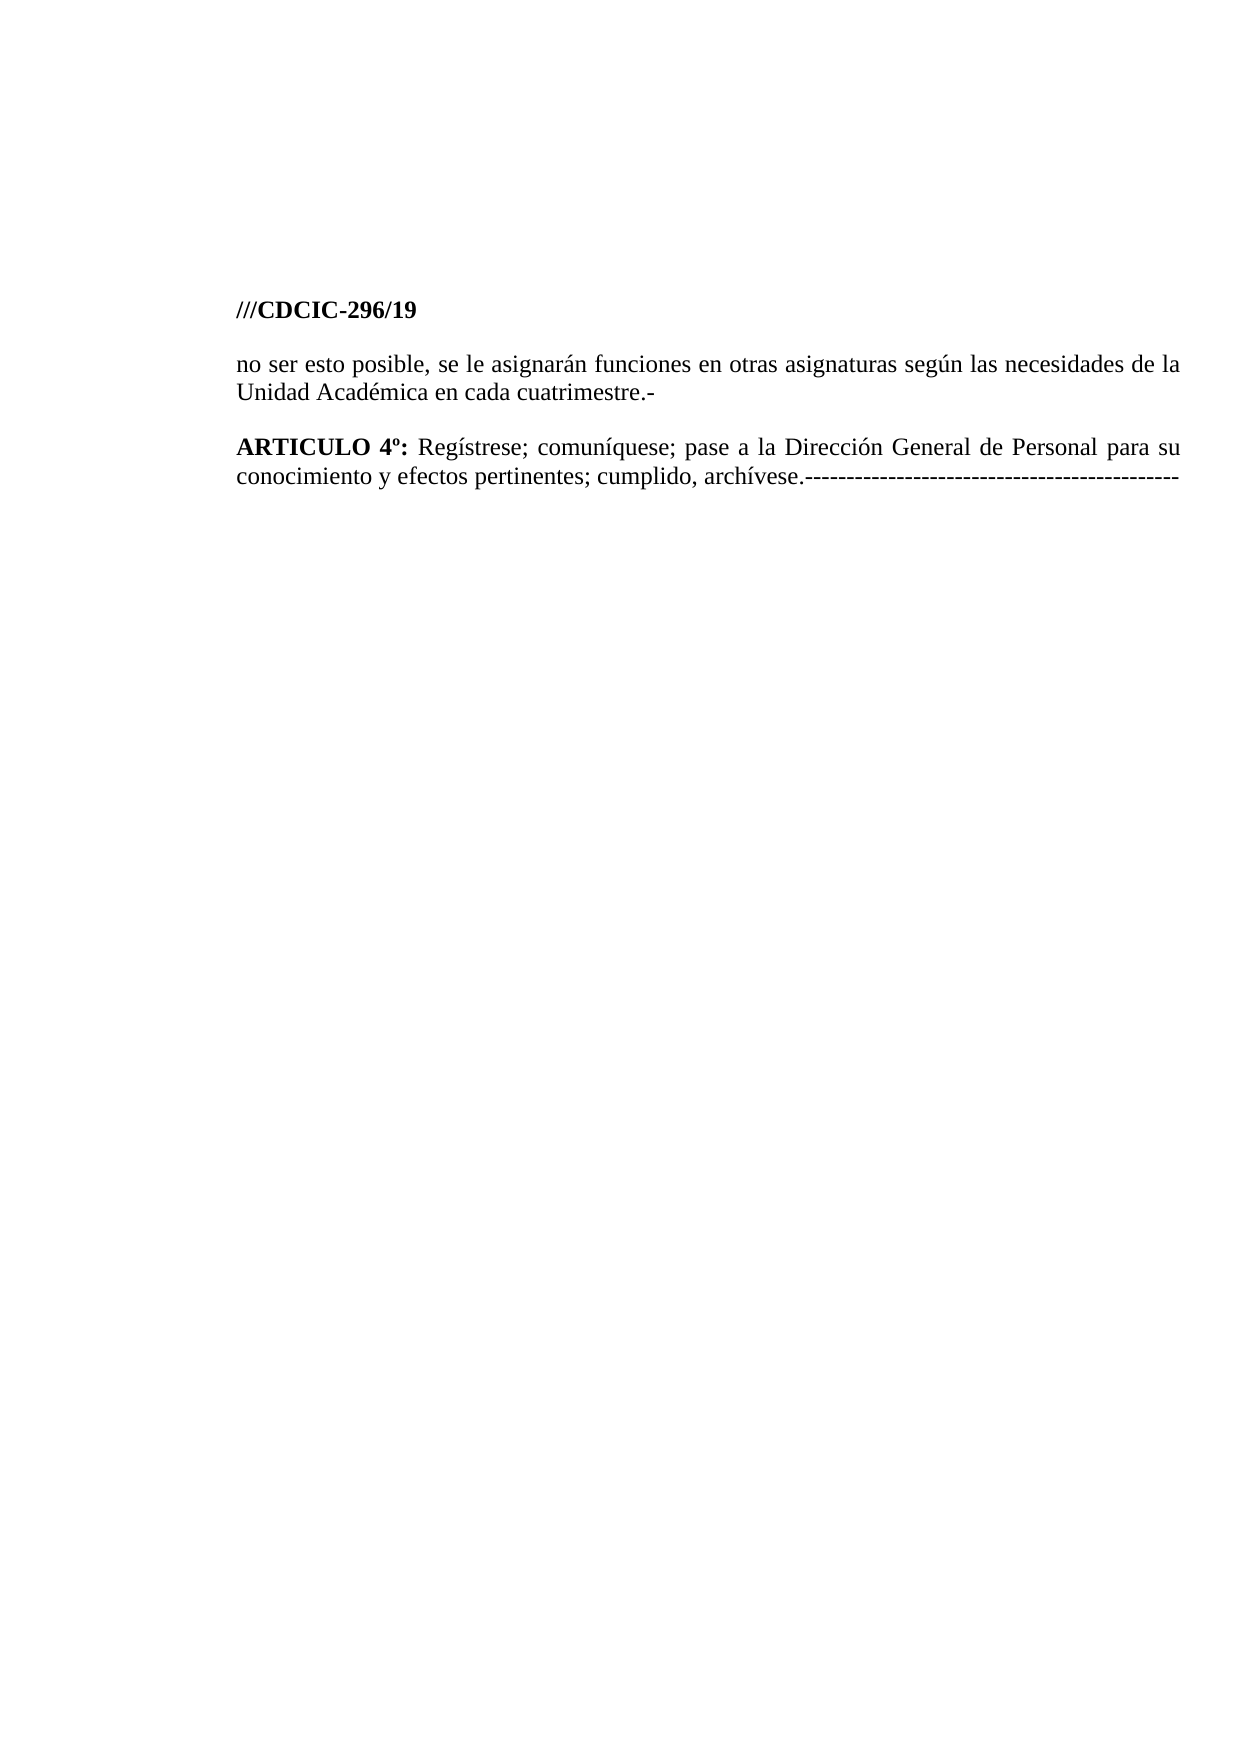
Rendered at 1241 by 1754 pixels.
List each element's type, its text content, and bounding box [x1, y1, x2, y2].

text no ser esto posible, se le asignarán funciones en otras asignaturas según las necesidades de la Unidad Académica en cada cuatrimestre.- [236, 351, 1181, 405]
text ARTICULO 4º: Regístrese; comuníquese; pase a la Dirección General de Personal para su conocimiento y efectos pertinentes; cumplido, archívese.--------------------------------------------- [236, 432, 1181, 490]
text ///CDCIC-296/19 [236, 295, 1181, 324]
